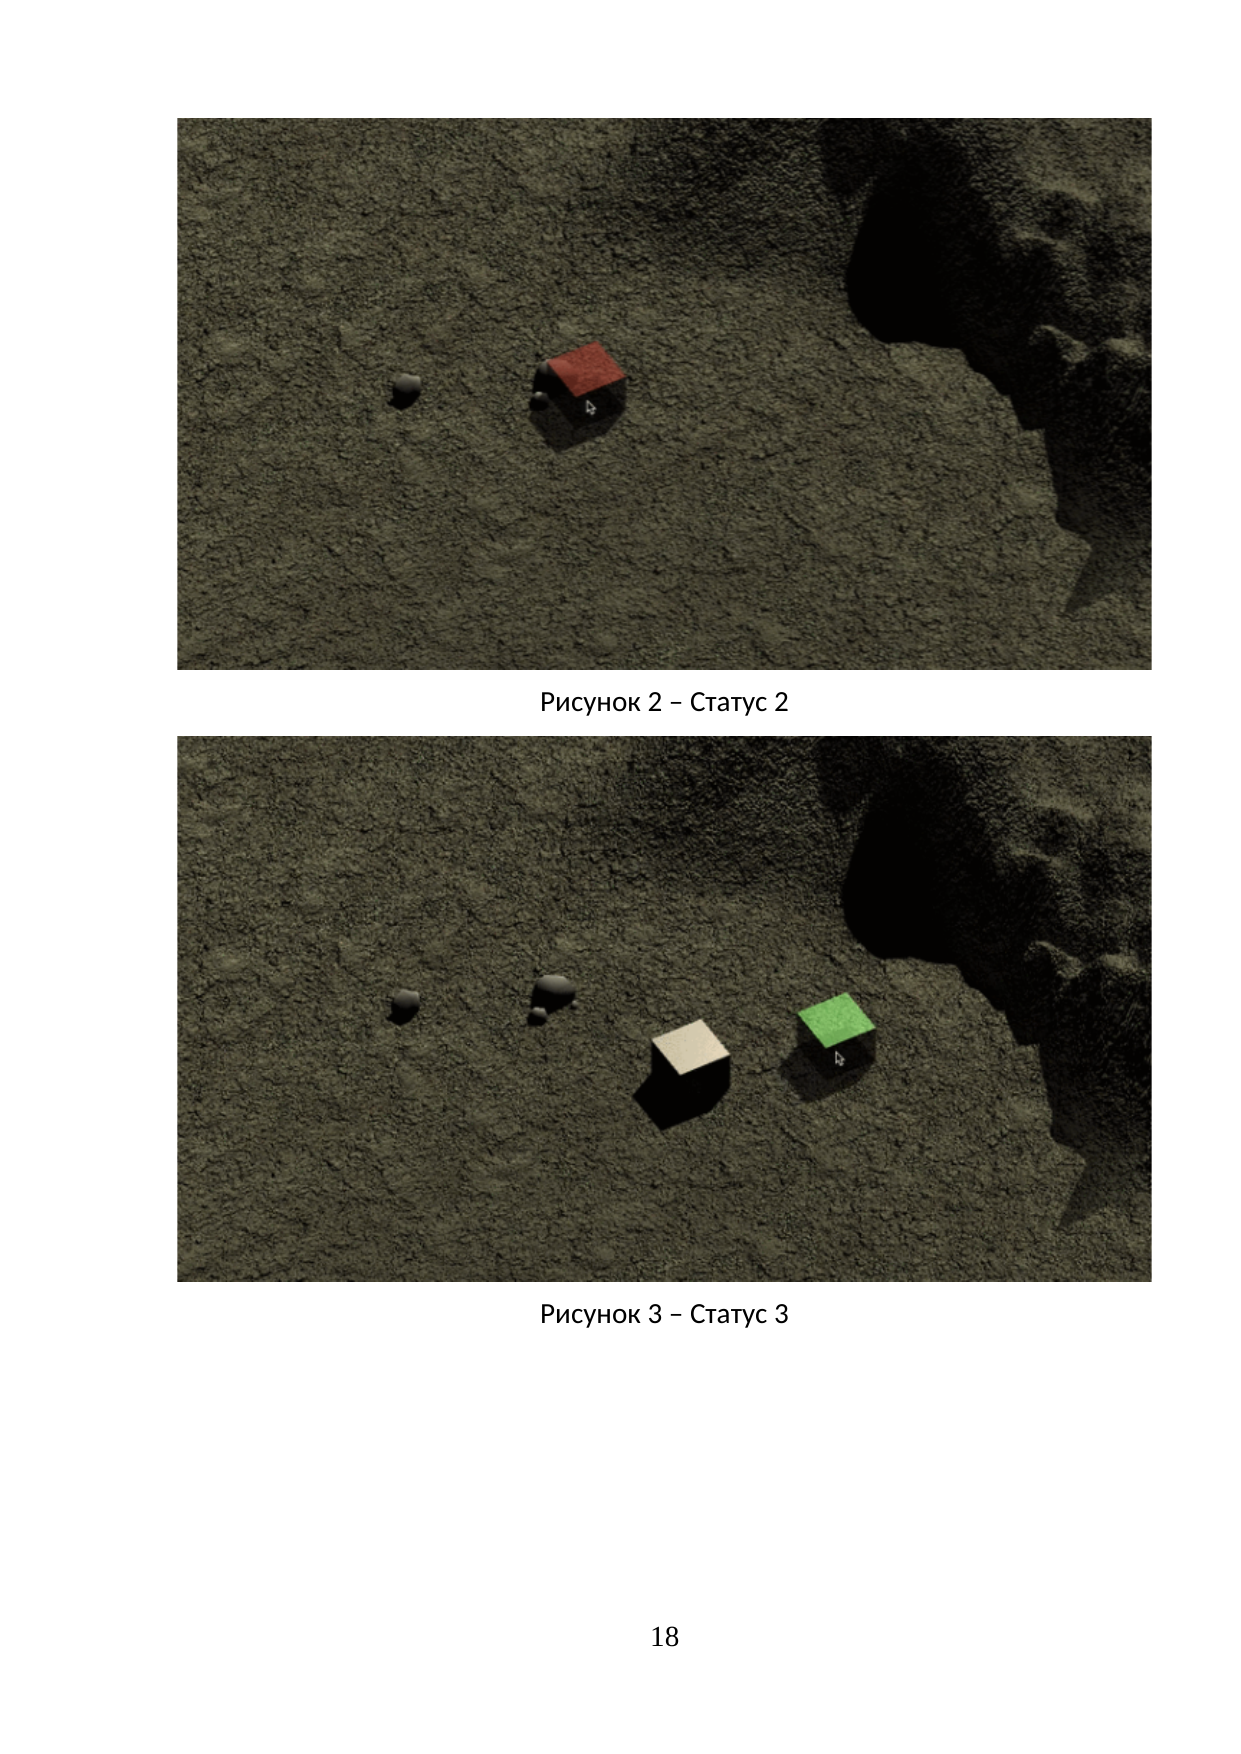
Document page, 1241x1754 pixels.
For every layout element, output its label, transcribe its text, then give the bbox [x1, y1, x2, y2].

text Рисунок 3 – Статус 3 [177, 1295, 1152, 1331]
text Рисунок 2 – Статус 2 [177, 683, 1152, 719]
picture [177, 118, 1152, 670]
picture [177, 736, 1152, 1282]
